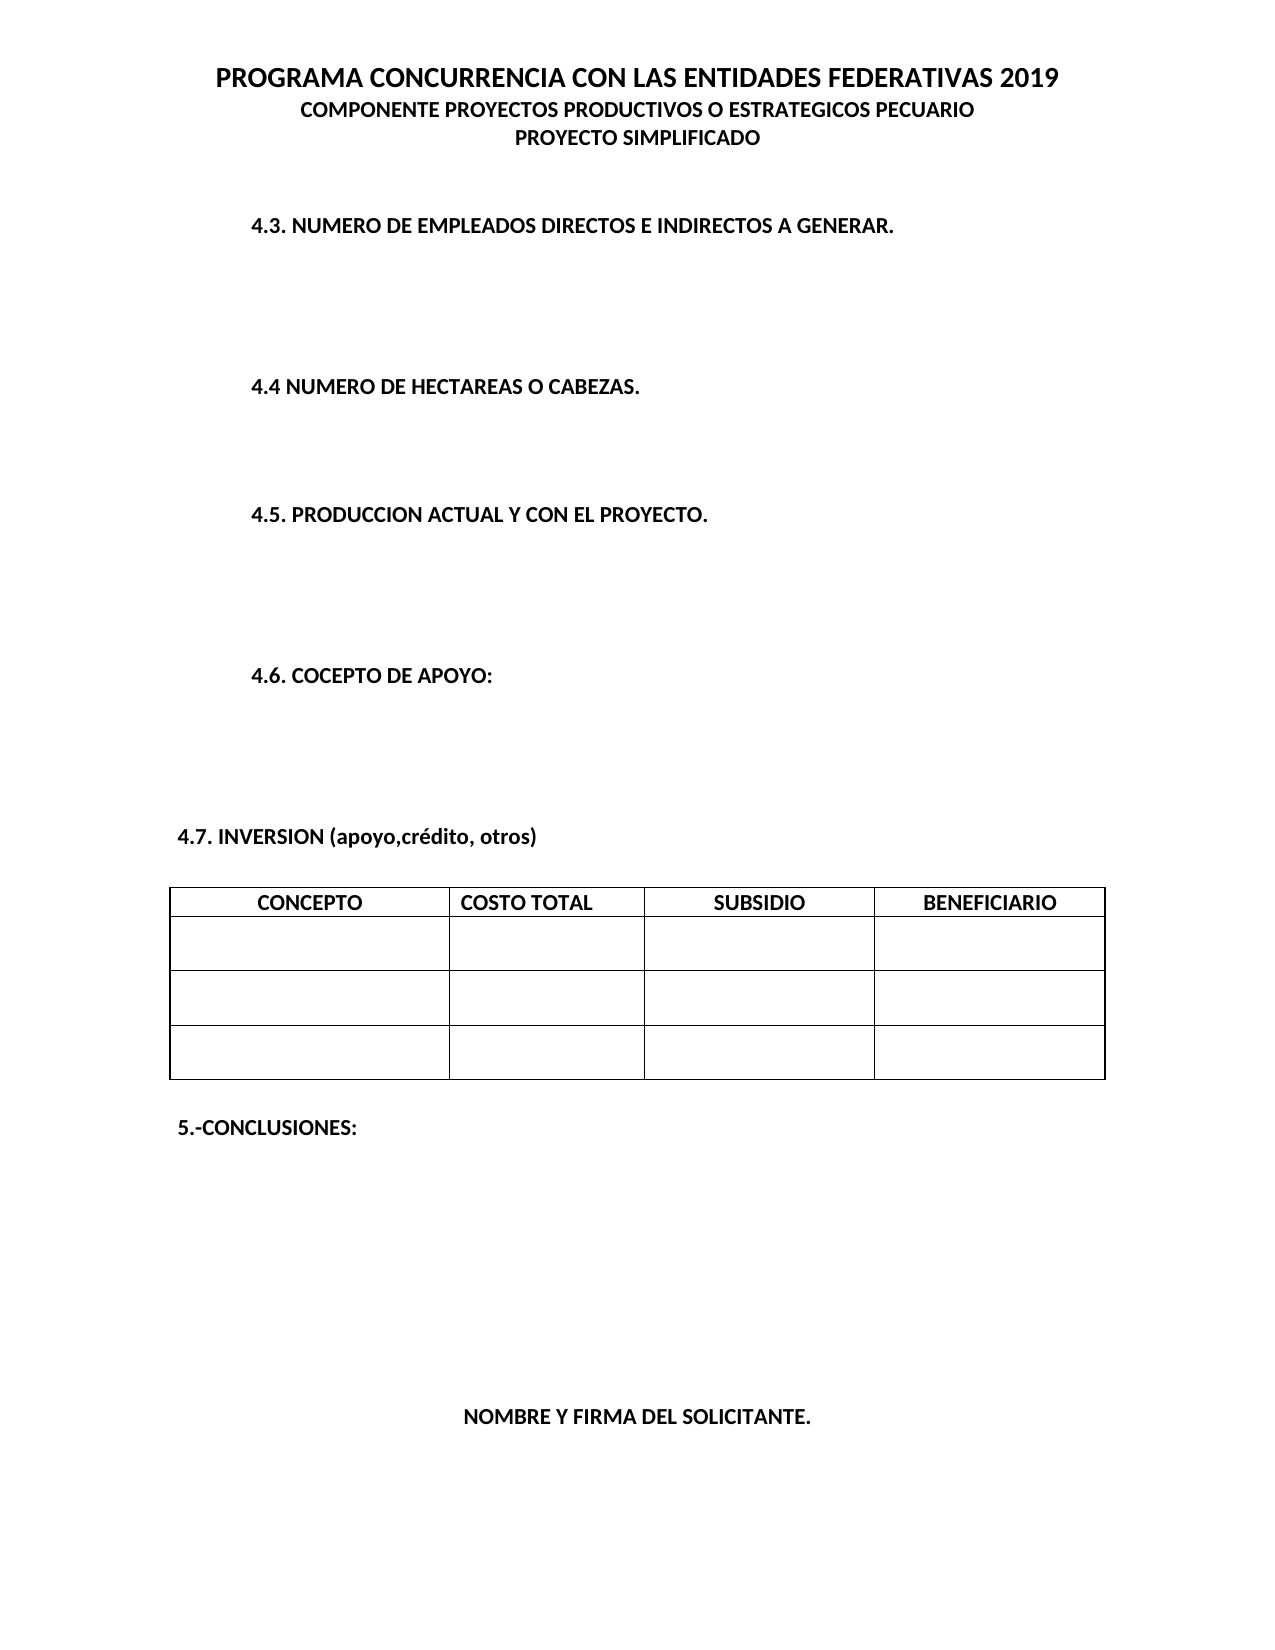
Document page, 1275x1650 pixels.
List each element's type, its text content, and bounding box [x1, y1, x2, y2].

table_cell [645, 917, 874, 970]
table_header SUBSIDIO [645, 888, 874, 916]
table_cell [171, 971, 449, 1025]
text 4.6. COCEPTO DE APOYO: [251, 662, 1098, 689]
table_cell [645, 1026, 874, 1079]
table_cell [450, 971, 644, 1025]
table_header CONCEPTO [171, 888, 449, 916]
table_header BENEFICIARIO [875, 888, 1104, 916]
text 4.7. INVERSION (apoyo,crédito, otros) [177, 822, 1098, 851]
table_cell [450, 917, 644, 970]
table_cell [171, 917, 449, 970]
text 5.-CONCLUSIONES: [177, 1113, 1098, 1141]
text NOMBRE Y FIRMA DEL SOLICITANTE. [177, 1402, 1098, 1430]
table_cell [875, 971, 1104, 1025]
table_cell [450, 1026, 644, 1079]
table_cell [875, 1026, 1104, 1079]
table_cell [645, 971, 874, 1025]
text 4.3. NUMERO DE EMPLEADOS DIRECTOS E INDIRECTOS A GENERAR. [251, 211, 1098, 239]
text 4.5. PRODUCCION ACTUAL Y CON EL PROYECTO. [251, 501, 1098, 529]
table_cell [875, 917, 1104, 970]
table_cell [171, 1026, 449, 1079]
text 4.4 NUMERO DE HECTAREAS O CABEZAS. [251, 372, 1098, 400]
table_header COSTO TOTAL [450, 888, 644, 916]
